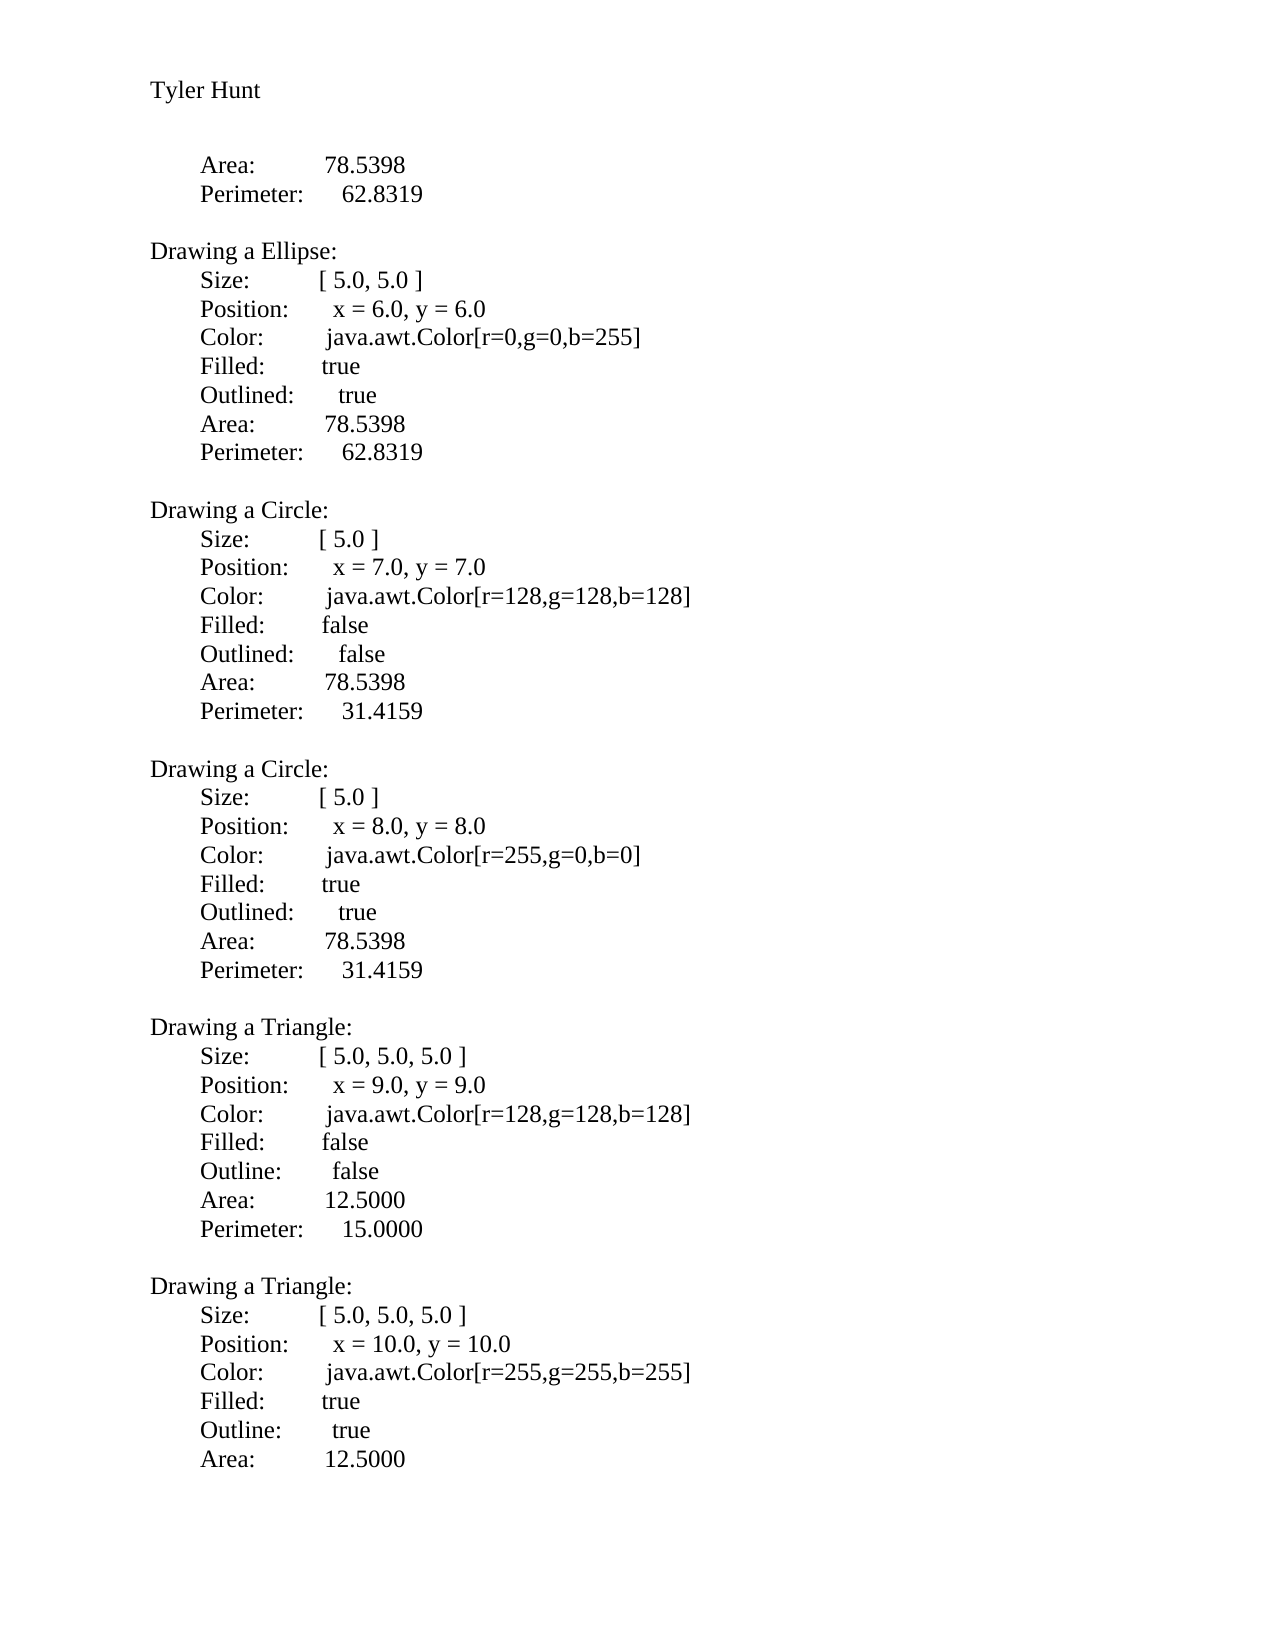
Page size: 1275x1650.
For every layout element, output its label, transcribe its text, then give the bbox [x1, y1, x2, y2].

text Area: 78.5398 [150, 667, 1125, 696]
text Drawing a Ellipse: [150, 236, 1125, 265]
text Size: [ 5.0, 5.0 ] [150, 265, 1125, 294]
text Drawing a Triangle: [150, 1012, 1125, 1041]
text Perimeter: 15.0000 [150, 1214, 1125, 1242]
text Filled: false [150, 1127, 1125, 1156]
text Drawing a Circle: [150, 495, 1125, 524]
text Position: x = 7.0, y = 7.0 [150, 552, 1125, 581]
text Outline: false [150, 1156, 1125, 1185]
text Color: java.awt.Color[r=128,g=128,b=128] [150, 581, 1125, 610]
text Area: 78.5398 [150, 926, 1125, 955]
text Drawing a Circle: [150, 754, 1125, 782]
text Position: x = 9.0, y = 9.0 [150, 1070, 1125, 1099]
text Position: x = 8.0, y = 8.0 [150, 811, 1125, 840]
text Area: 78.5398 [150, 150, 1125, 179]
text Outlined: false [150, 639, 1125, 667]
text Size: [ 5.0, 5.0, 5.0 ] [150, 1300, 1125, 1329]
text Filled: true [150, 351, 1125, 380]
text Position: x = 6.0, y = 6.0 [150, 294, 1125, 322]
text Outlined: true [150, 897, 1125, 926]
text Perimeter: 31.4159 [150, 696, 1125, 725]
text Size: [ 5.0, 5.0, 5.0 ] [150, 1041, 1125, 1070]
text Perimeter: 31.4159 [150, 955, 1125, 984]
text Outline: true [150, 1415, 1125, 1444]
text Color: java.awt.Color[r=255,g=0,b=0] [150, 840, 1125, 869]
text Perimeter: 62.8319 [150, 179, 1125, 207]
text Perimeter: 62.8319 [150, 437, 1125, 466]
text Size: [ 5.0 ] [150, 782, 1125, 811]
text Outlined: true [150, 380, 1125, 409]
text Area: 12.5000 [150, 1185, 1125, 1214]
text Filled: true [150, 1386, 1125, 1415]
text Filled: true [150, 869, 1125, 897]
text Size: [ 5.0 ] [150, 524, 1125, 552]
text Area: 78.5398 [150, 409, 1125, 437]
text Drawing a Triangle: [150, 1271, 1125, 1300]
text Color: java.awt.Color[r=128,g=128,b=128] [150, 1099, 1125, 1127]
text Area: 12.5000 [150, 1444, 1125, 1472]
text Color: java.awt.Color[r=0,g=0,b=255] [150, 322, 1125, 351]
text Filled: false [150, 610, 1125, 639]
text Position: x = 10.0, y = 10.0 [150, 1329, 1125, 1357]
text Color: java.awt.Color[r=255,g=255,b=255] [150, 1357, 1125, 1386]
